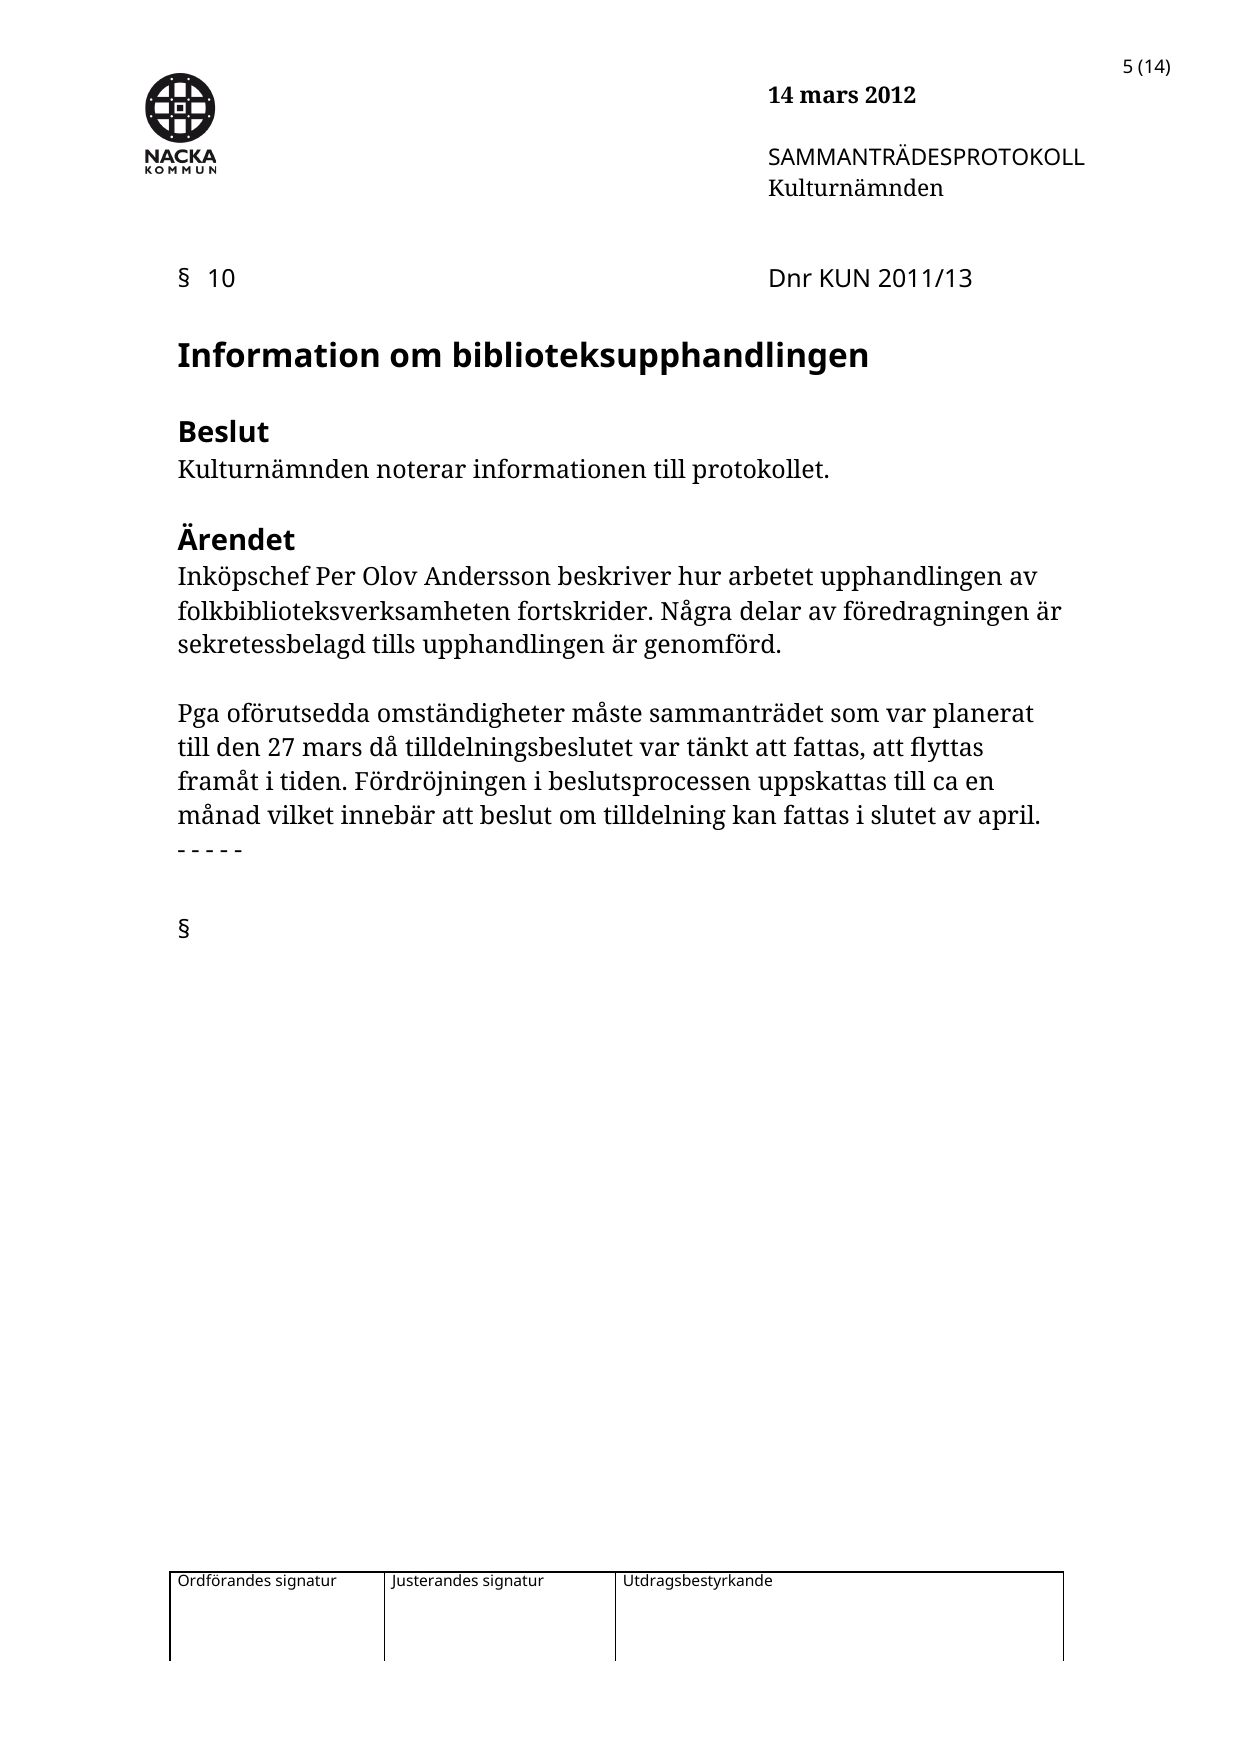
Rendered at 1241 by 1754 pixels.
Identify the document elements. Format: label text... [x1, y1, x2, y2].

text 10 Dnr KUN 2011/13 [177, 261, 1063, 294]
subtitle Ärendet [177, 519, 1063, 559]
subtitle Beslut [177, 412, 1063, 451]
text Pga oförutsedda omständigheter måste sammanträdet som var planerat till den 27 mars då tilldelningsbeslutet var tänkt att fattas, att flyttas framåt i tiden. Fördröjningen i beslutsprocessen uppskattas till ca en månad vilket innebär att beslut om tilldelning kan fattas i slutet av april. [177, 695, 1063, 832]
text Kulturnämnden noterar informationen till protokollet. [177, 451, 1063, 485]
text - - - - - [177, 832, 1063, 866]
subtitle Information om biblioteksupphandlingen [177, 332, 1063, 377]
picture [145, 73, 217, 174]
text Inköpschef Per Olov Andersson beskriver hur arbetet upphandlingen av folkbiblioteksverksamheten fortskrider. Några delar av föredragningen är sekretessbelagd tills upphandlingen är genomförd. [177, 559, 1063, 661]
